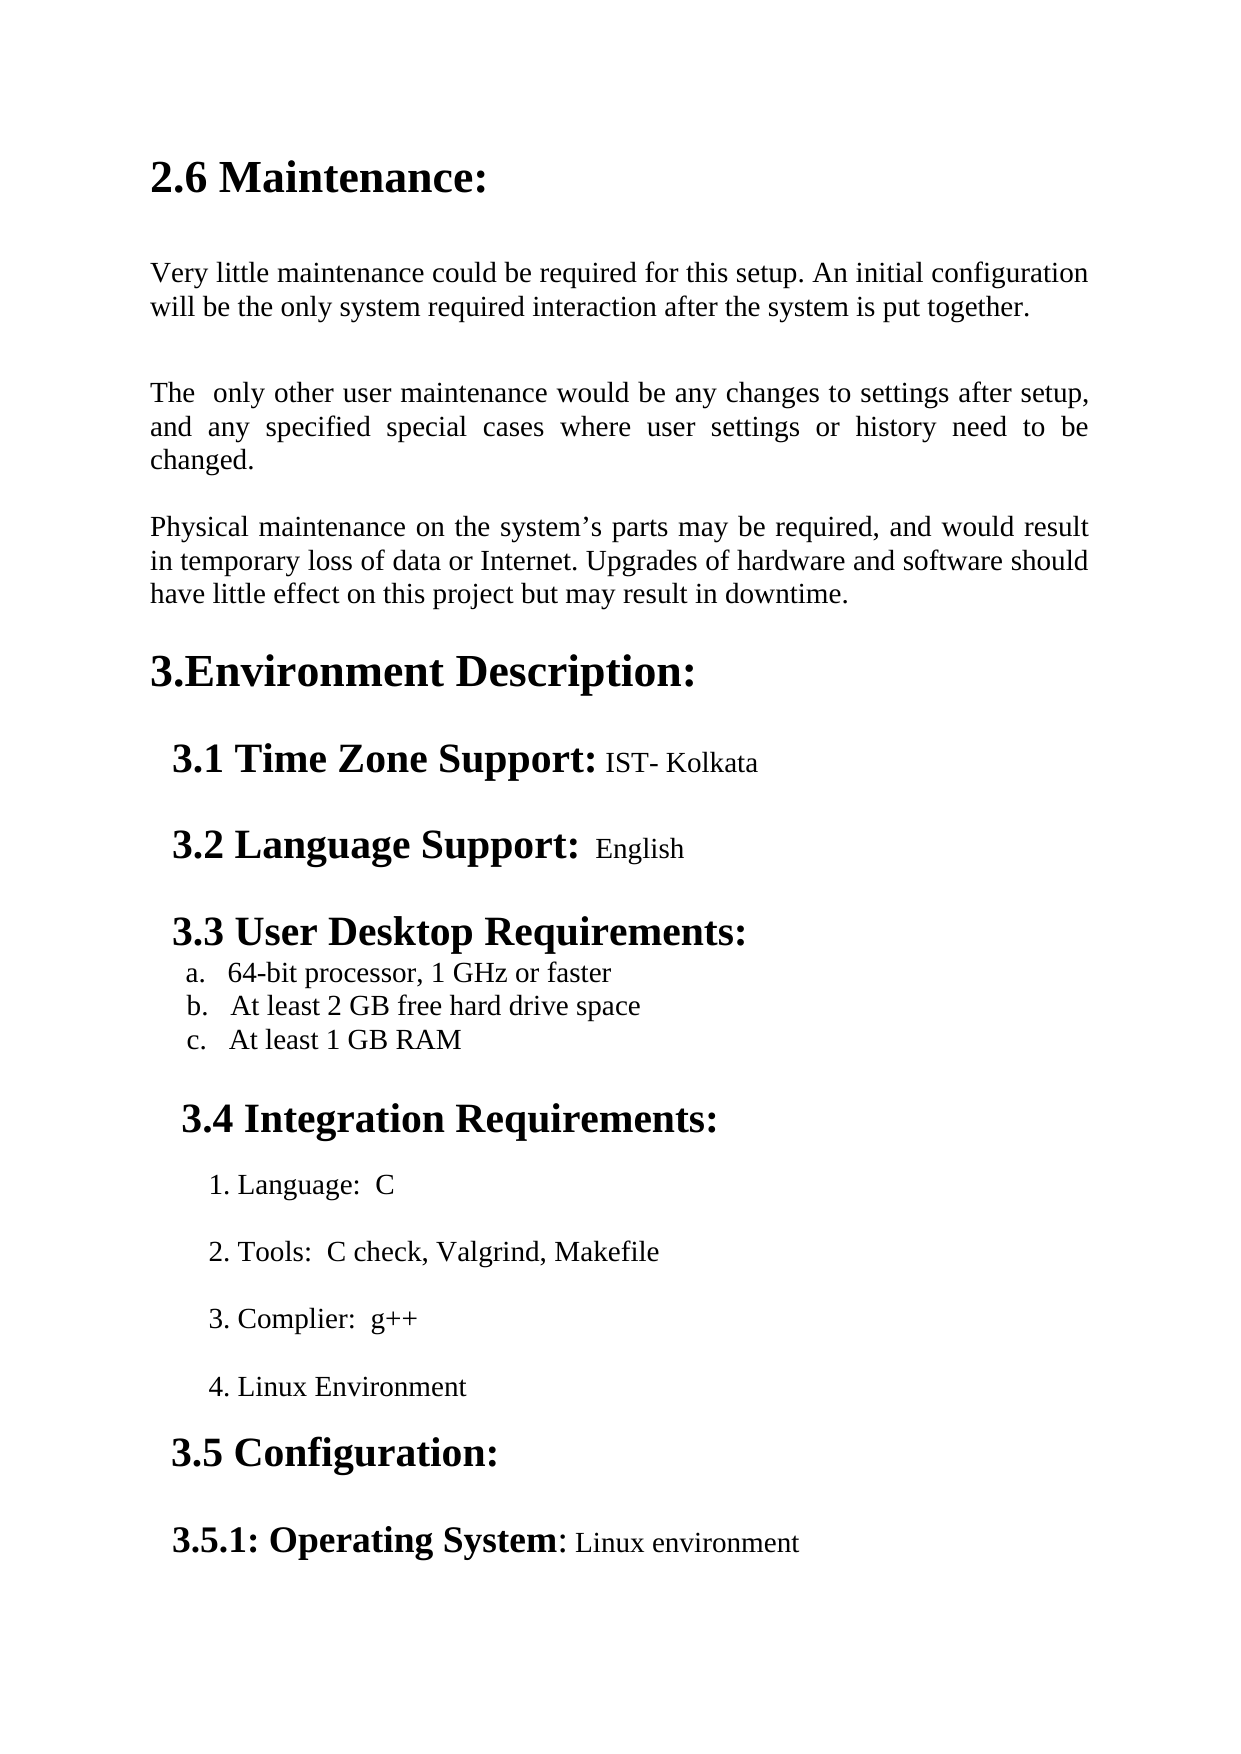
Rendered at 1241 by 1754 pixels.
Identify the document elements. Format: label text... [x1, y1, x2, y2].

text 3.Environment Description: [150, 643, 1090, 696]
text Very little maintenance could be required for this setup. An initial configuration will be the only system required interaction after the system is put together. [150, 255, 1090, 322]
text 2.6 Maintenance: [150, 150, 1090, 203]
text 3.2 Language Support: English [150, 816, 1090, 869]
text The only other user maintenance would be any changes to settings after setup, and any specified special cases where user settings or history need to be changed. [150, 375, 1090, 476]
text 3.1 Time Zone Support: IST- Kolkata [150, 730, 1090, 782]
text 3.5 Configuration: [150, 1428, 1090, 1476]
text 3.5.1: Operating System: Linux environment [150, 1509, 1090, 1562]
text 3.3 User Desktop Requirements: [150, 902, 1090, 955]
text b. At least 2 GB free hard drive space [150, 988, 1090, 1022]
text 3.4 Integration Requirements: [150, 1089, 1090, 1142]
text 2. Tools: C check, Valgrind, Makefile [150, 1234, 1090, 1268]
text Physical maintenance on the system’s parts may be required, and would result in temporary loss of data or Internet. Upgrades of hardware and software should have little effect on this project but may result in downtime. [150, 509, 1090, 610]
text a. 64-bit processor, 1 GHz or faster [150, 955, 1090, 988]
text 3. Complier: g++ [150, 1302, 1090, 1335]
text 1. Language: C [150, 1167, 1090, 1201]
text c. At least 1 GB RAM [150, 1022, 1090, 1056]
text 4. Linux Environment [150, 1369, 1090, 1402]
